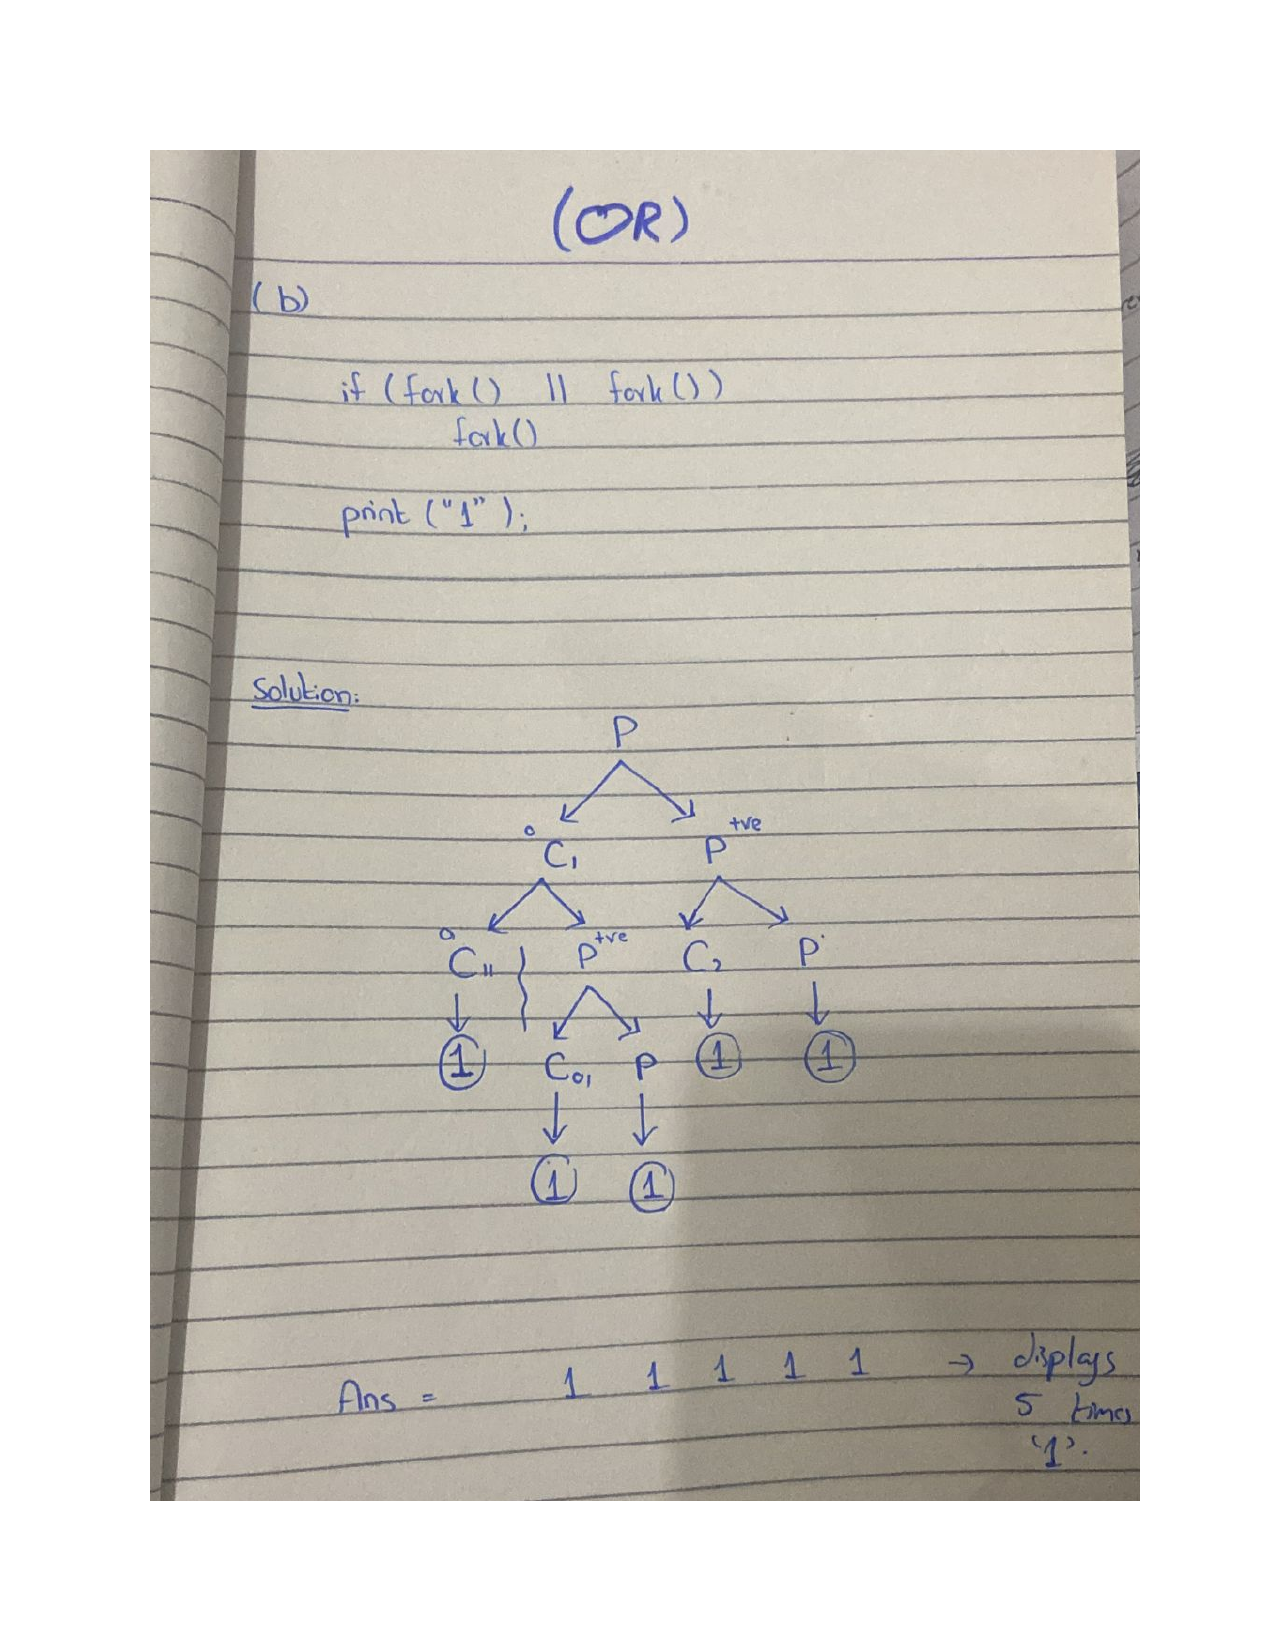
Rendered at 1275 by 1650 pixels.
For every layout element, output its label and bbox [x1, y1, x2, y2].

picture [150, 150, 1140, 1501]
